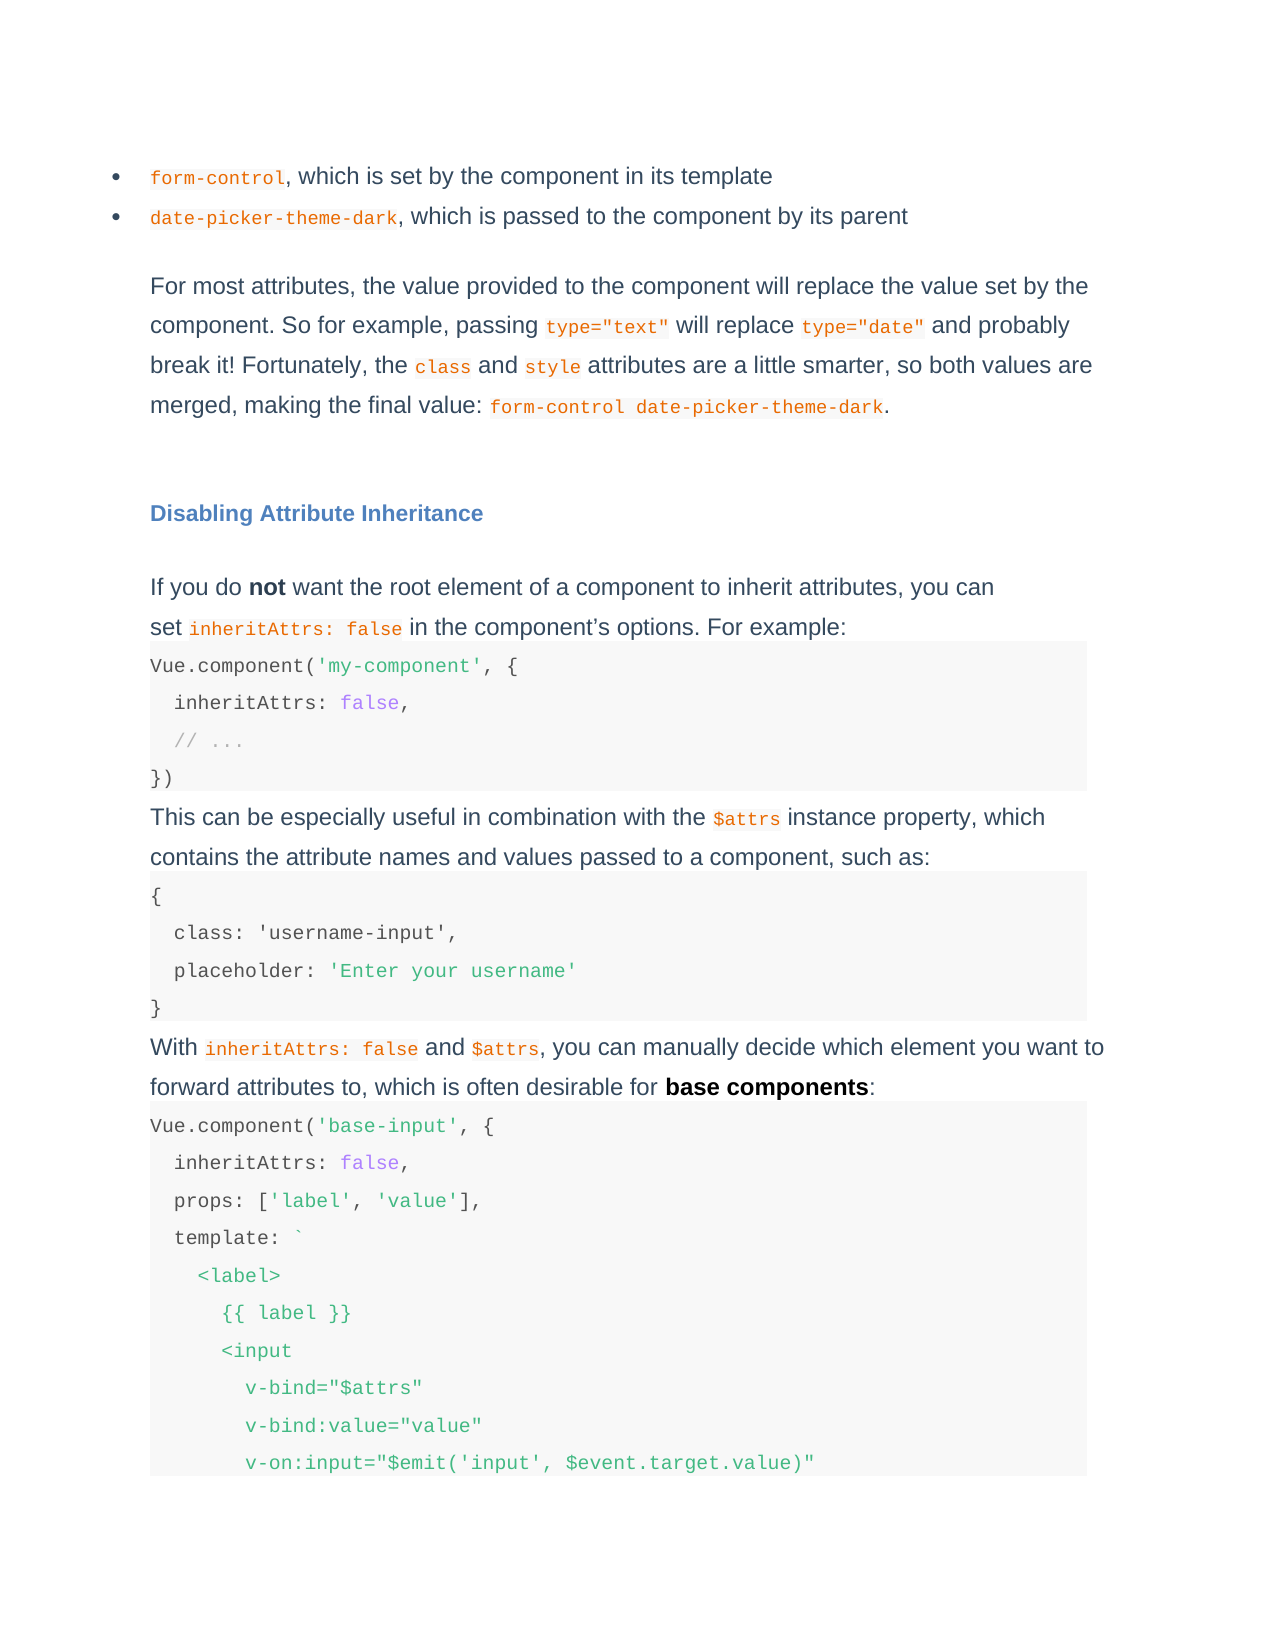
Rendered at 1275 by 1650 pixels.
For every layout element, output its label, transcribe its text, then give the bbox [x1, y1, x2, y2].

list form-control, which is set by the component in its template [112, 150, 1125, 190]
text This can be especially useful in combination with the $attrs instance property, which contains the attribute names and values passed to a component, such as: [150, 791, 1125, 871]
text For most attributes, the value provided to the component will replace the value set by the component. So for example, passing type="text" will replace type="date" and probably break it! Fortunately, the class and style attributes are a little smarter, so both values are merged, making the final value: form-control date-picker-theme-dark. [150, 259, 1125, 419]
text If you do not want the root element of a component to inherit attributes, you can set inheritAttrs: false in the component’s options. For example: [150, 561, 1125, 641]
text With inheritAttrs: false and $attrs, you can manually decide which element you want to forward attributes to, which is often desirable for base components: [150, 1021, 1125, 1101]
list date-picker-theme-dark, which is passed to the component by its parent [112, 190, 1125, 230]
subtitle Disabling Attribute Inheritance [150, 500, 1125, 527]
